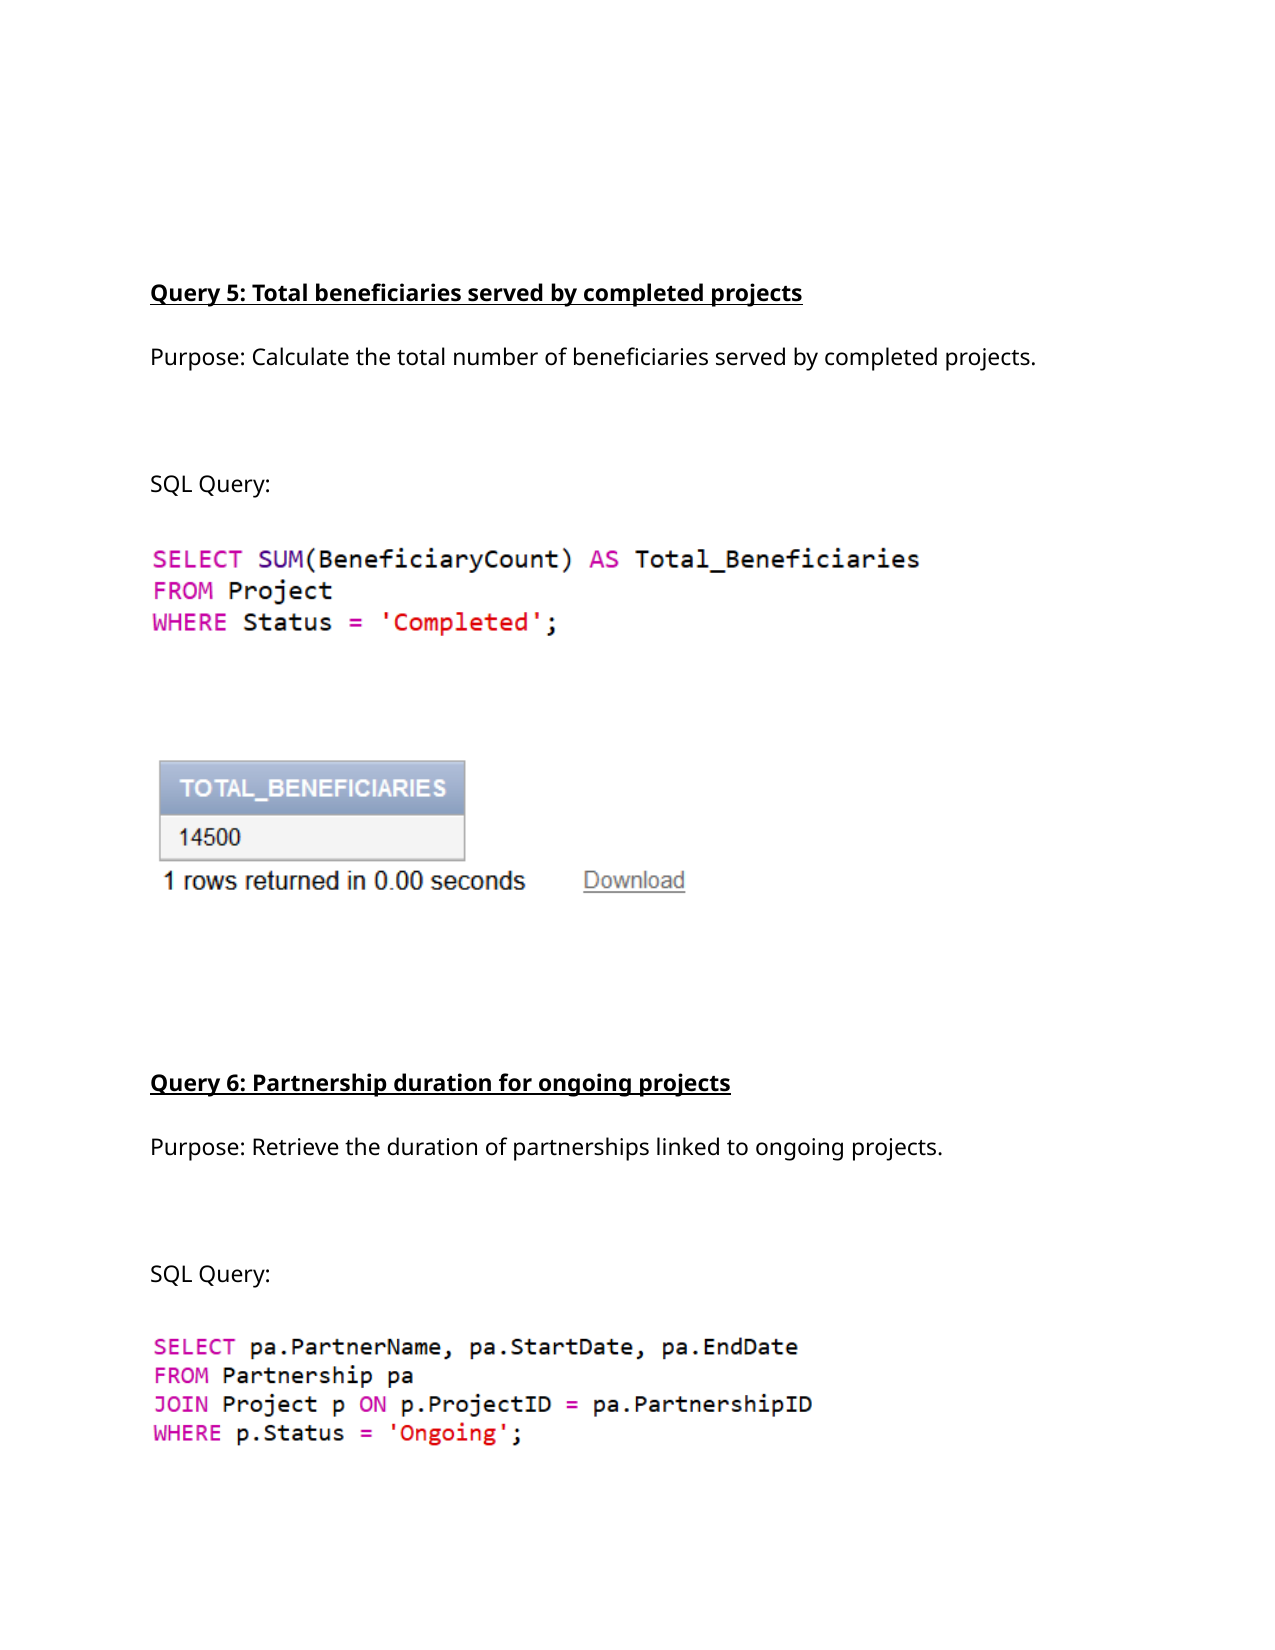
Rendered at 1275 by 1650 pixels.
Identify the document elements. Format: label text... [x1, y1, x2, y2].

picture [150, 748, 761, 972]
picture [150, 531, 963, 653]
text SQL Query: [150, 468, 1125, 499]
text SQL Query: [150, 1258, 1125, 1289]
text Purpose: Retrieve the duration of partnerships linked to ongoing projects. [150, 1131, 1125, 1162]
text Query 6: Partnership duration for ongoing projects [150, 1067, 1125, 1098]
text Purpose: Calculate the total number of beneficiaries served by completed projects. [150, 341, 1125, 372]
text Query 5: Total beneficiaries served by completed projects [150, 277, 1125, 308]
picture [150, 1321, 838, 1455]
